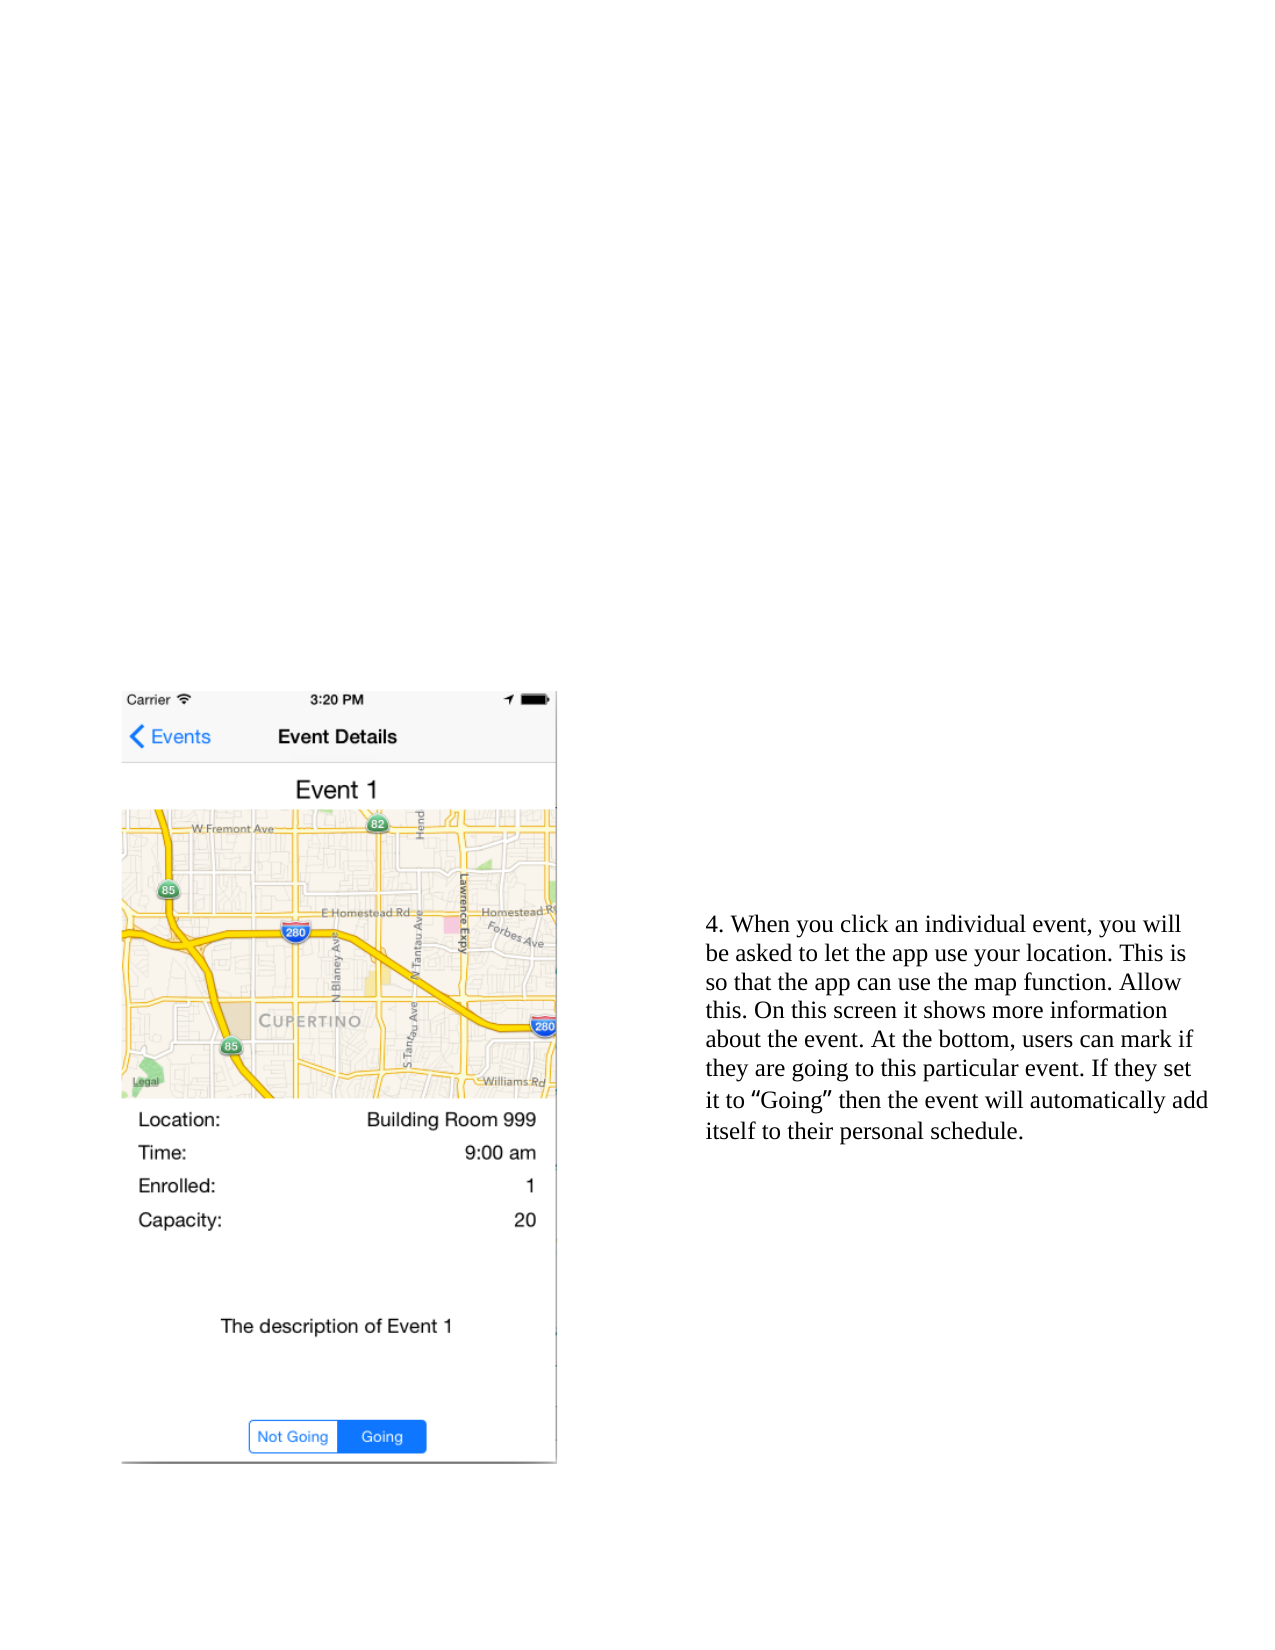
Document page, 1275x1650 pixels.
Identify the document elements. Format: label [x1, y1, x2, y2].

picture [121, 691, 558, 1464]
